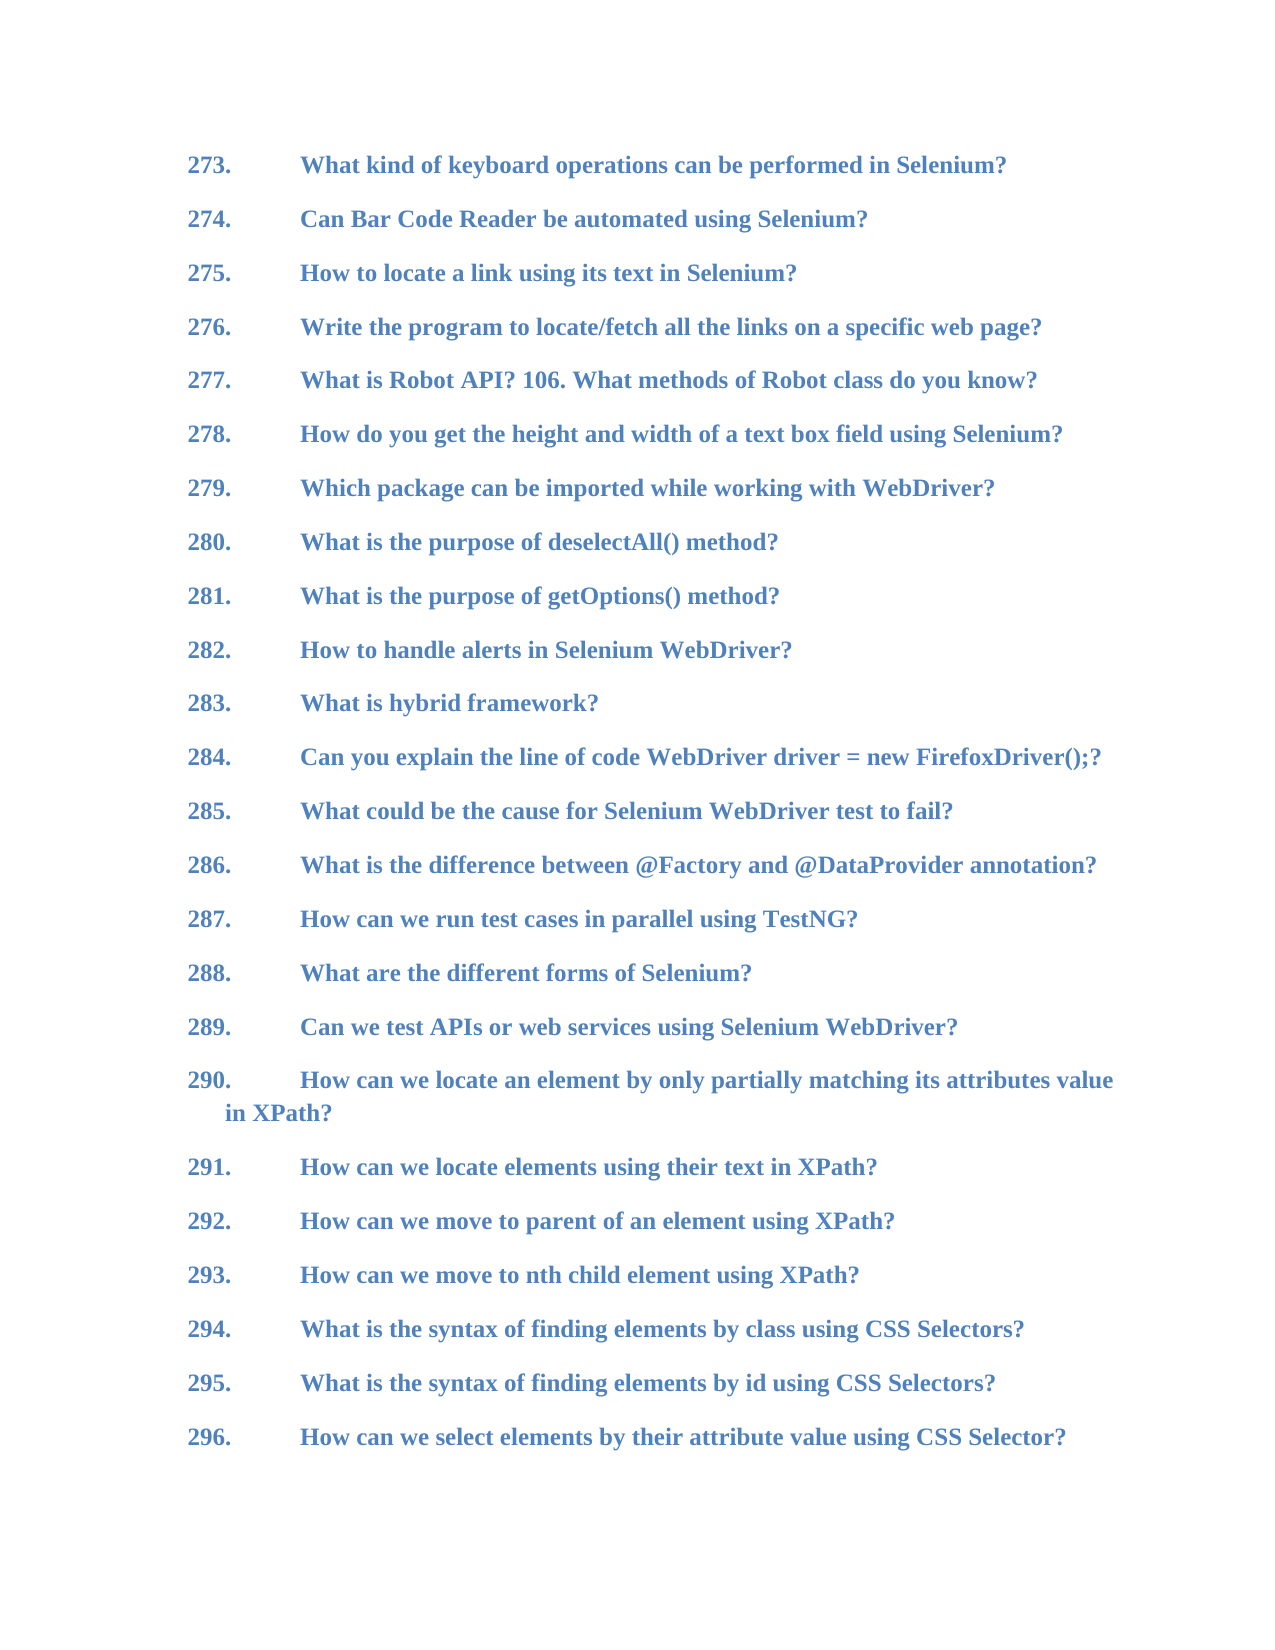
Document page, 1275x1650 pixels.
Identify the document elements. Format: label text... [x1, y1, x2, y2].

subtitle What kind of keyboard operations can be performed in Selenium? [187, 150, 1125, 179]
subtitle How can we run test cases in parallel using TestNG? [187, 904, 1125, 933]
subtitle What is the purpose of deselectAll() method? [187, 527, 1125, 556]
subtitle How can we locate an element by only partially matching its attributes value in XPath? [187, 1066, 1125, 1127]
subtitle How to handle alerts in Selenium WebDriver? [187, 635, 1125, 663]
subtitle Can you explain the line of code WebDriver driver = new FirefoxDriver();? [187, 742, 1125, 771]
subtitle Which package can be imported while working with WebDriver? [187, 473, 1125, 502]
subtitle How can we select elements by their attribute value using CSS Selector? [187, 1422, 1125, 1450]
subtitle How to locate a link using its text in Selenium? [187, 258, 1125, 286]
subtitle What is hybrid framework? [187, 688, 1125, 717]
subtitle What is Robot API? 106. What methods of Robot class do you know? [187, 365, 1125, 394]
subtitle What are the different forms of Selenium? [187, 958, 1125, 987]
subtitle How can we move to parent of an element using XPath? [187, 1206, 1125, 1235]
subtitle What is the syntax of finding elements by class using CSS Selectors? [187, 1314, 1125, 1343]
subtitle Can we test APIs or web services using Selenium WebDriver? [187, 1012, 1125, 1040]
subtitle Write the program to locate/fetch all the links on a specific web page? [187, 312, 1125, 340]
subtitle What could be the cause for Selenium WebDriver test to fail? [187, 796, 1125, 825]
subtitle How can we move to nth child element using XPath? [187, 1260, 1125, 1289]
subtitle Can Bar Code Reader be automated using Selenium? [187, 204, 1125, 233]
subtitle What is the syntax of finding elements by id using CSS Selectors? [187, 1368, 1125, 1397]
subtitle How can we locate elements using their text in XPath? [187, 1152, 1125, 1181]
subtitle How do you get the height and width of a text box field using Selenium? [187, 419, 1125, 448]
subtitle What is the difference between @Factory and @DataProvider annotation? [187, 850, 1125, 879]
subtitle What is the purpose of getOptions() method? [187, 581, 1125, 609]
